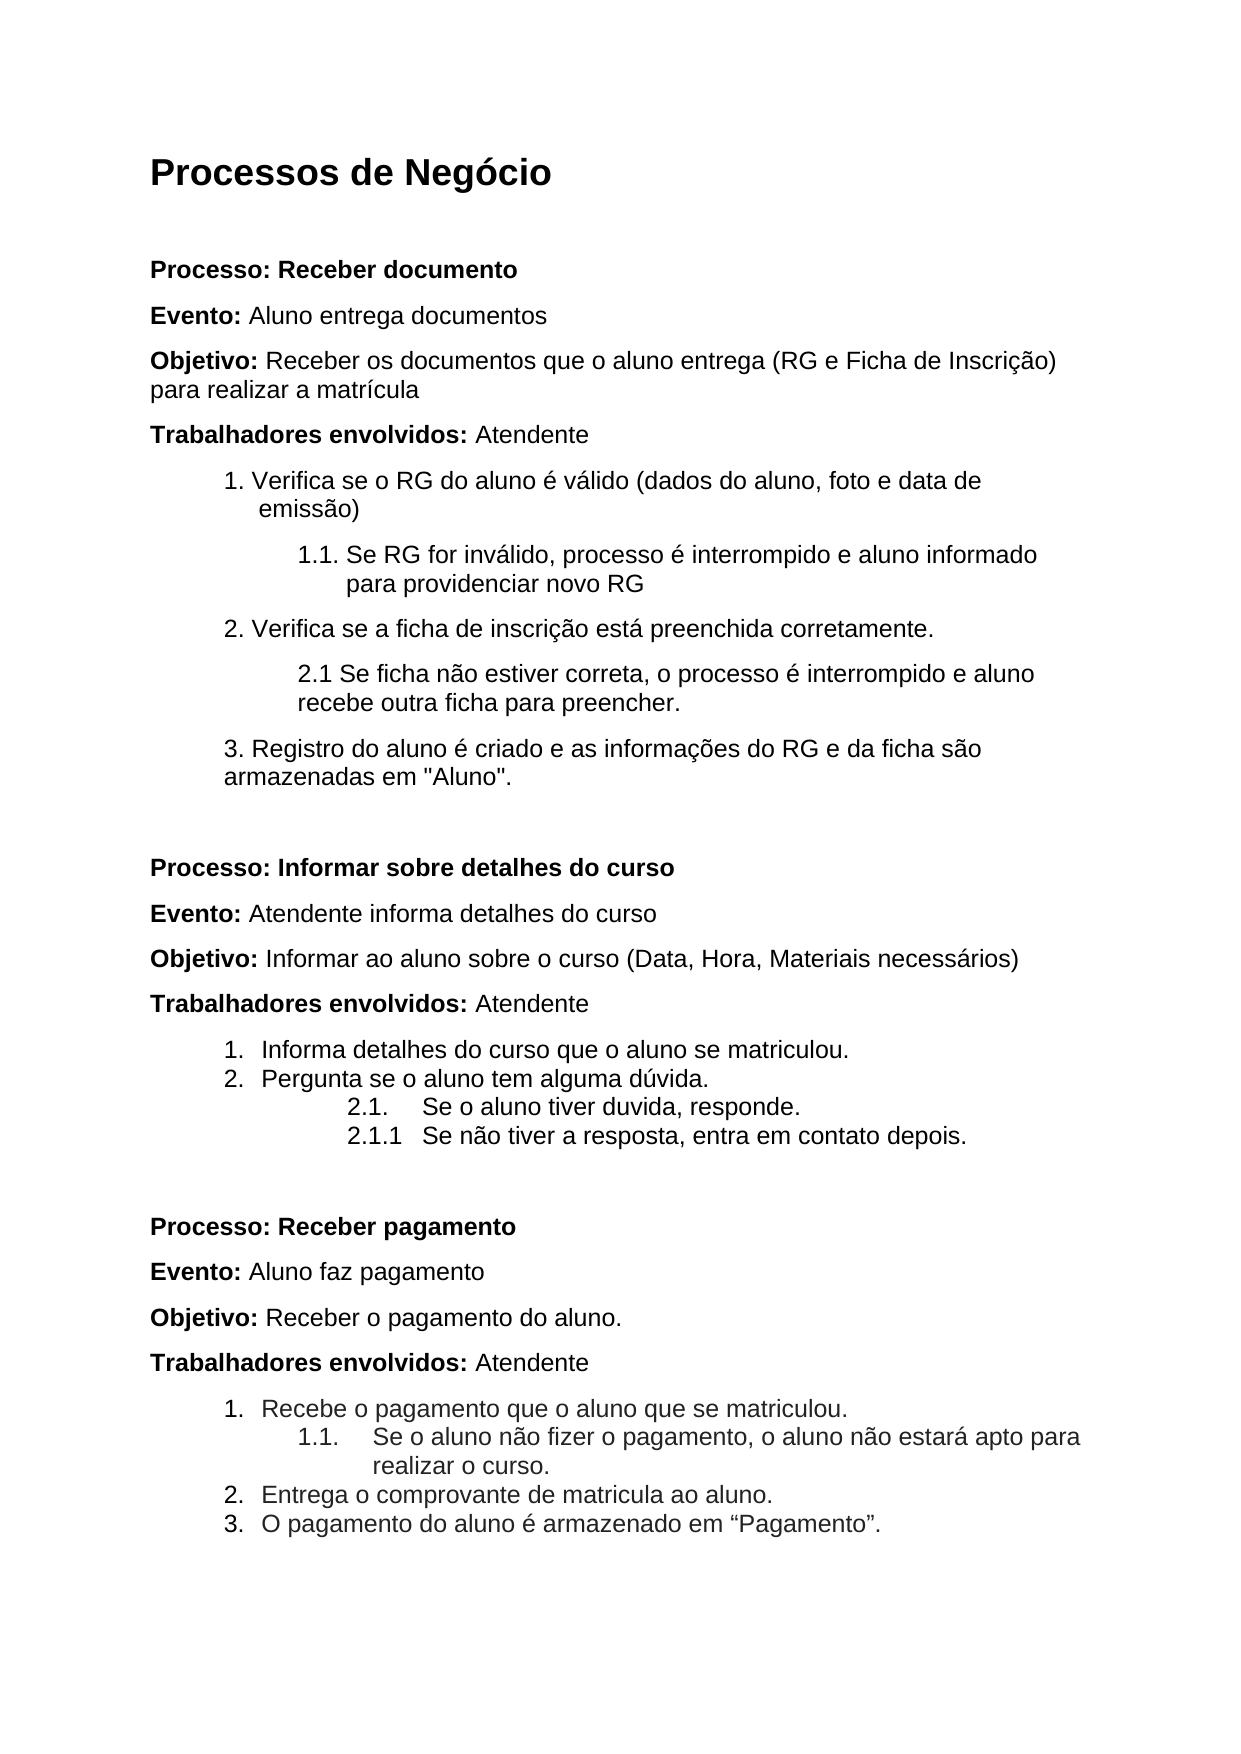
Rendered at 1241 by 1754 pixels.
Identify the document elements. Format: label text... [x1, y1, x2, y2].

text Evento: Aluno faz pagamento [150, 1257, 1090, 1286]
list Pergunta se o aluno tem alguma dúvida. [223, 1063, 1090, 1092]
list Entrega o comprovante de matricula ao aluno. [223, 1480, 1090, 1508]
text Trabalhadores envolvidos: Atendente [150, 420, 1090, 449]
list Recebe o pagamento que o aluno que se matriculou. [223, 1393, 1090, 1422]
text 1.1. Se RG for inválido, processo é interrompido e aluno informado para providenciar novo RG [150, 540, 1090, 597]
text Objetivo: Informar ao aluno sobre o curso (Data, Hora, Materiais necessários) [150, 944, 1090, 973]
text Trabalhadores envolvidos: Atendente [150, 989, 1090, 1018]
text 1. Verifica se o RG do aluno é válido (dados do aluno, foto e data de emissão) [150, 466, 1090, 523]
text Processo: Receber documento [150, 255, 1090, 284]
text Evento: Aluno entrega documentos [150, 301, 1090, 329]
text Processos de Negócio [150, 150, 1090, 193]
text Processo: Receber pagamento [150, 1212, 1090, 1241]
list Informa detalhes do curso que o aluno se matriculou. [223, 1035, 1090, 1063]
text 3. Registro do aluno é criado e as informações do RG e da ficha são armazenadas em "Aluno". [150, 733, 1090, 791]
list Se o aluno não fizer o pagamento, o aluno não estará apto para realizar o curso. [297, 1422, 1090, 1480]
list O pagamento do aluno é armazenado em “Pagamento”. [223, 1508, 1090, 1537]
text Trabalhadores envolvidos: Atendente [150, 1348, 1090, 1377]
text 2.1 Se ficha não estiver correta, o processo é interrompido e aluno recebe outra ficha para preencher. [150, 659, 1090, 717]
list Se o aluno tiver duvida, responde. [347, 1092, 1090, 1121]
text Objetivo: Receber os documentos que o aluno entrega (RG e Ficha de Inscrição) para realizar a matrícula [150, 346, 1090, 403]
text Evento: Atendente informa detalhes do curso [150, 898, 1090, 927]
list Se não tiver a resposta, entra em contato depois. [347, 1121, 1090, 1150]
text Processo: Informar sobre detalhes do curso [150, 853, 1090, 882]
text Objetivo: Receber o pagamento do aluno. [150, 1303, 1090, 1331]
text 2. Verifica se a ficha de inscrição está preenchida corretamente. [150, 614, 1090, 643]
